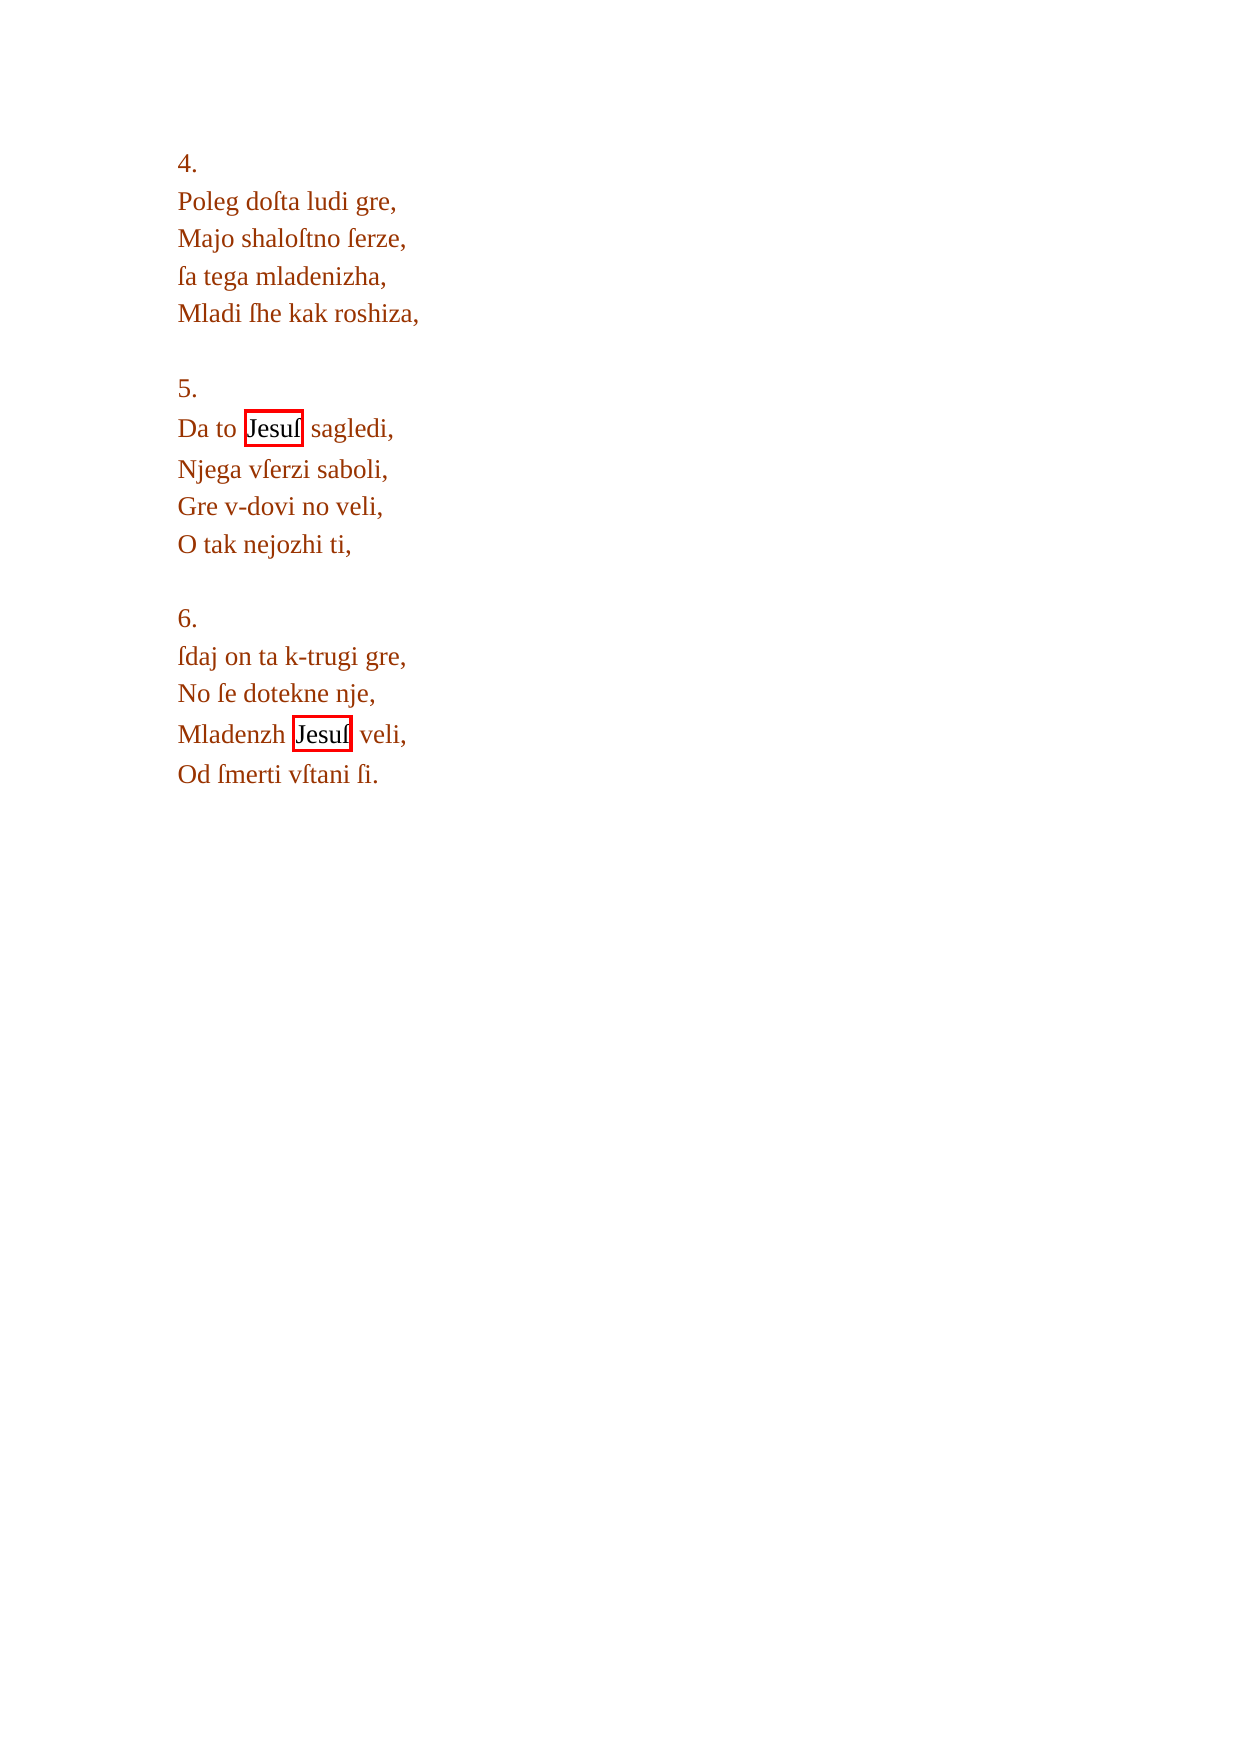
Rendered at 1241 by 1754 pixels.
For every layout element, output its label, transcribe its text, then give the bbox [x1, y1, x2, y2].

text ſa tega mladenizha, [177, 260, 1093, 291]
text Poleg doſta ludi gre, [177, 185, 1093, 216]
text Gre v-dovi no veli, [177, 490, 1093, 522]
text Mladi ſhe kak roshiza, [177, 297, 1093, 328]
text 4. [177, 148, 1093, 179]
text 6. [177, 603, 1093, 634]
text Mladenzh Jesuſ veli, [177, 715, 292, 752]
text Da to Jesuſ sagledi, [177, 409, 244, 447]
text ſdaj on ta k-trugi gre, [177, 640, 1093, 671]
text Da to Jesuſ sagledi, [304, 409, 1093, 447]
text O tak nejozhi ti, [177, 528, 1093, 559]
text Majo shaloſtno ſerze, [177, 222, 1093, 253]
text Mladenzh Jesuſ veli, [295, 718, 349, 749]
text No ſe dotekne nje, [177, 677, 1093, 708]
text Od ſmerti vſtani ſi. [177, 758, 1093, 789]
text Da to Jesuſ sagledi, [247, 413, 301, 444]
text Mladenzh Jesuſ veli, [353, 715, 1093, 752]
text 5. [177, 372, 1093, 403]
text Njega vſerzi saboli, [177, 453, 1093, 484]
